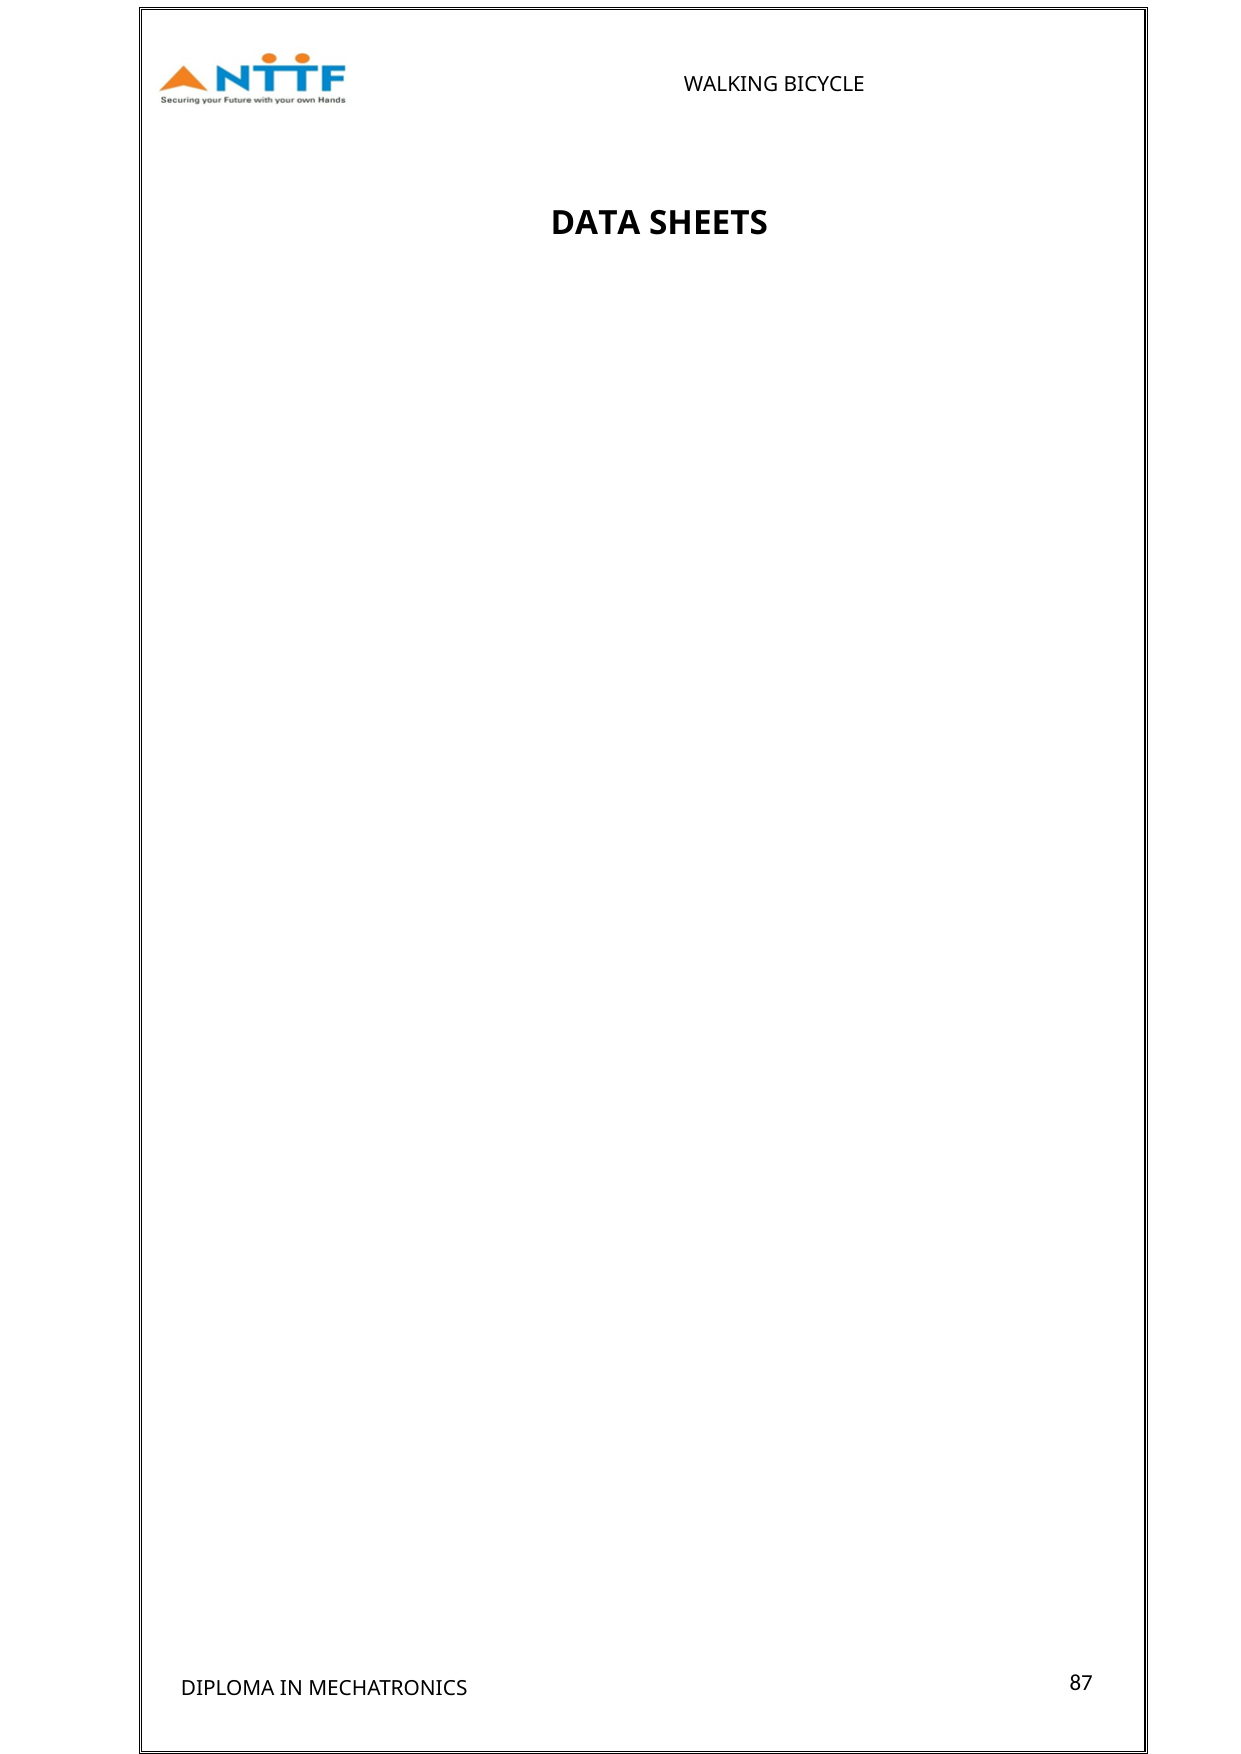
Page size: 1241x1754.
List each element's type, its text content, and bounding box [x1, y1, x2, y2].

text DATA SHEETS [207, 199, 1111, 244]
picture [150, 47, 357, 107]
